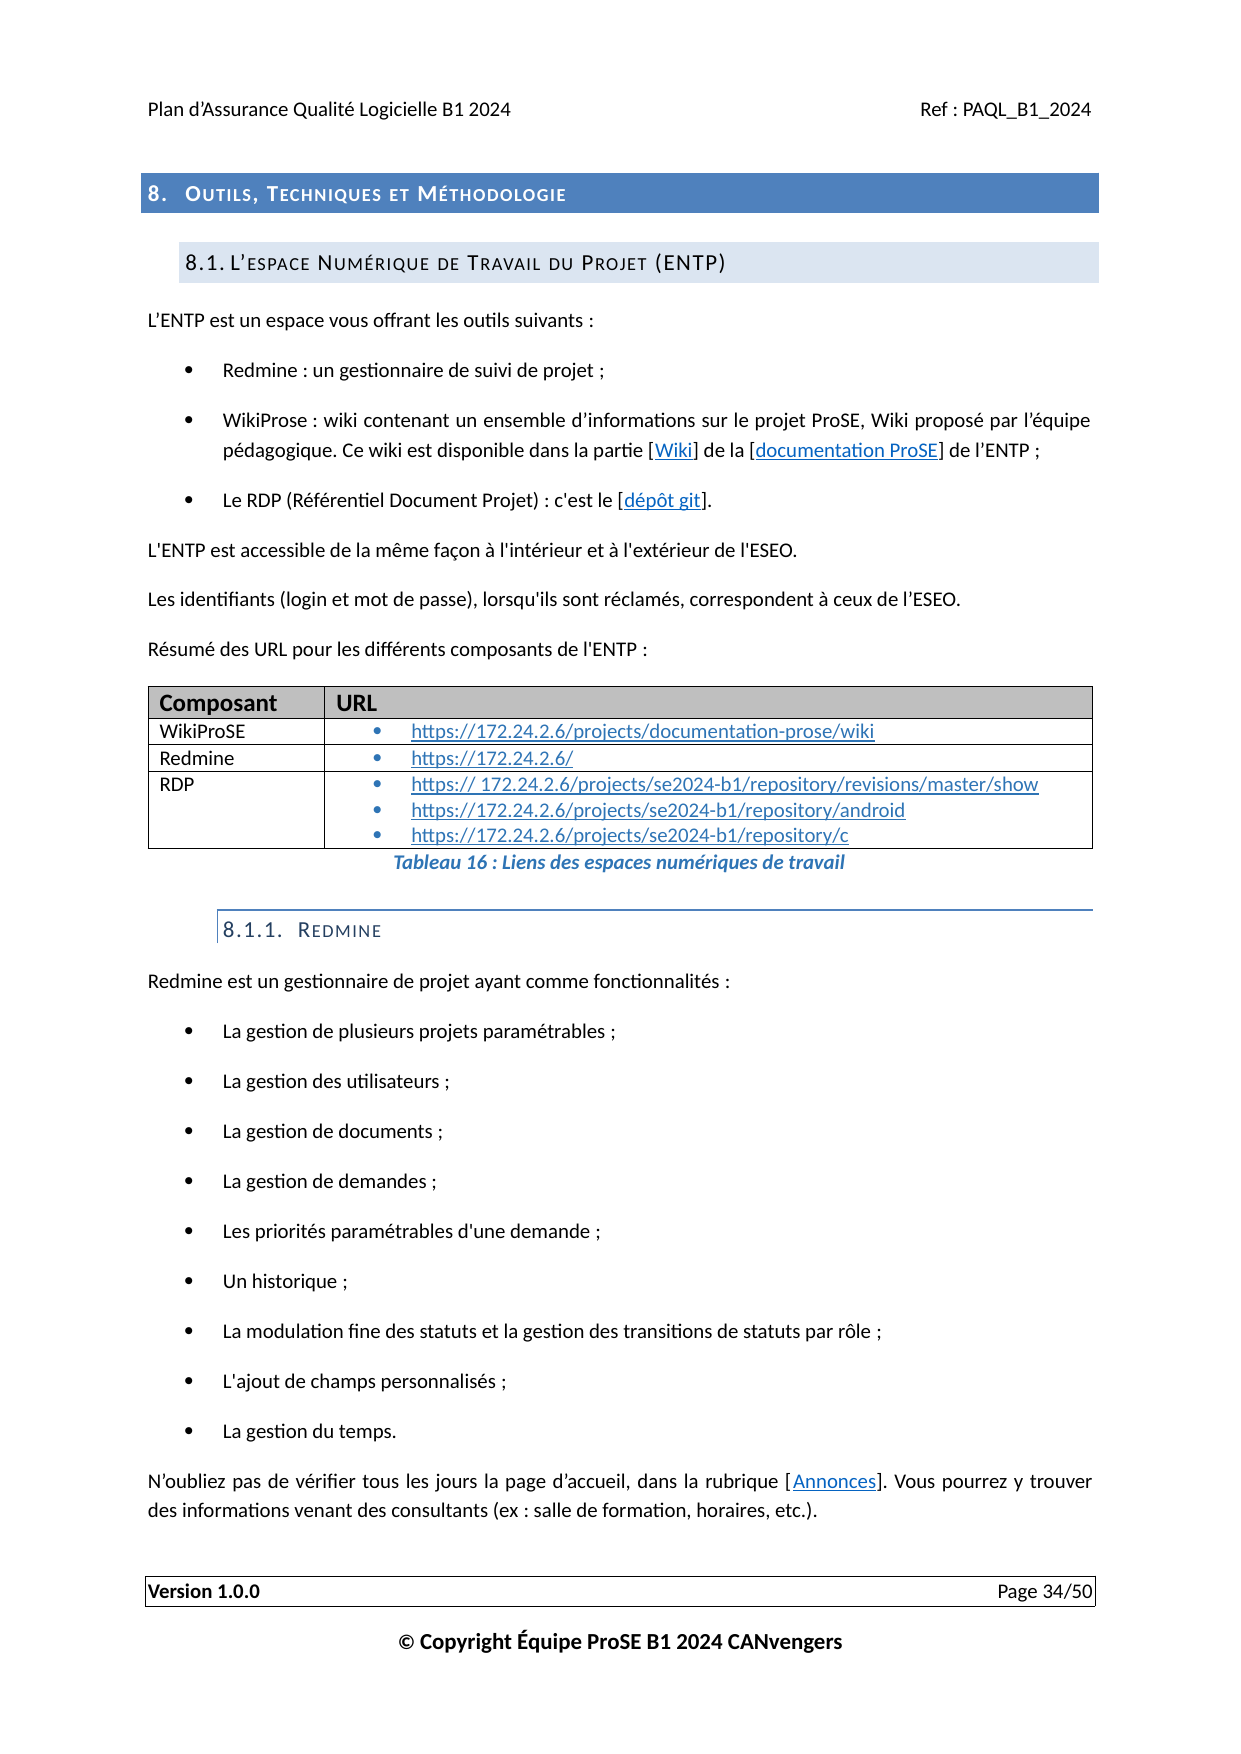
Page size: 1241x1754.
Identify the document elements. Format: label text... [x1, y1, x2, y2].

table_cell https://172.24.2.6/ [325, 745, 1092, 771]
list Un historique ; [185, 1268, 1093, 1293]
text Les identifiants (login et mot de passe), lorsqu'ils sont réclamés, correspondent à ceux de l’ESEO. [148, 587, 1093, 612]
text N’oubliez pas de vérifier tous les jours la page d’accueil, dans la rubrique [Annonces]. Vous pourrez y trouver des informations venant des consultants (ex : salle de formation, horaires, etc.). [148, 1468, 1093, 1522]
list Redmine : un gestionnaire de suivi de projet ; [185, 358, 1093, 383]
text Redmine est un gestionnaire de projet ayant comme fonctionnalités : [148, 968, 1093, 993]
table_header Composant [149, 687, 324, 718]
table_header URL [325, 687, 1092, 718]
subtitle Outils, Techniques et Méthodologie [148, 179, 1093, 207]
list La gestion de plusieurs projets paramétrables ; [185, 1018, 1093, 1043]
list La gestion de demandes ; [185, 1168, 1093, 1193]
list L'ajout de champs personnalisés ; [185, 1368, 1093, 1393]
table_cell https:// 172.24.2.6/projects/se2024-b1/repository/revisions/master/show https://172.24.2.6/projects/se2024-b1/repository/android https://172.24.2.6/projects/se2024-b1/repository/c [325, 772, 1092, 848]
text L’ENTP est un espace vous offrant les outils suivants : [148, 308, 1093, 333]
table_cell RDP [149, 772, 324, 848]
table_cell WikiProSE [149, 719, 324, 744]
list La gestion de documents ; [185, 1118, 1093, 1143]
table_cell https://172.24.2.6/projects/documentation-prose/wiki [325, 719, 1092, 744]
table_cell Redmine [149, 745, 324, 771]
list Le RDP (Référentiel Document Projet) : c'est le [dépôt git]. [185, 487, 1093, 512]
list WikiProse : wiki contenant un ensemble d’informations sur le projet ProSE, Wiki proposé par l’équipe pédagogique. Ce wiki est disponible dans la partie [Wiki] de la [documentation ProSE] de l’ENTP ; [185, 408, 1093, 462]
list Les priorités paramétrables d'une demande ; [185, 1218, 1093, 1243]
list La modulation fine des statuts et la gestion des transitions de statuts par rôle ; [185, 1318, 1093, 1343]
text Tableau 16 : Liens des espaces numériques de travail [148, 849, 1093, 874]
list La gestion des utilisateurs ; [185, 1068, 1093, 1093]
subtitle Redmine [218, 911, 1093, 943]
list La gestion du temps. [185, 1418, 1093, 1443]
text L'ENTP est accessible de la même façon à l'intérieur et à l'extérieur de l'ESEO. [148, 537, 1093, 562]
text Résumé des URL pour les différents composants de l'ENTP : [148, 636, 1093, 662]
subtitle L’espace Numérique de Travail du Projet (ENTP) [185, 249, 1093, 277]
